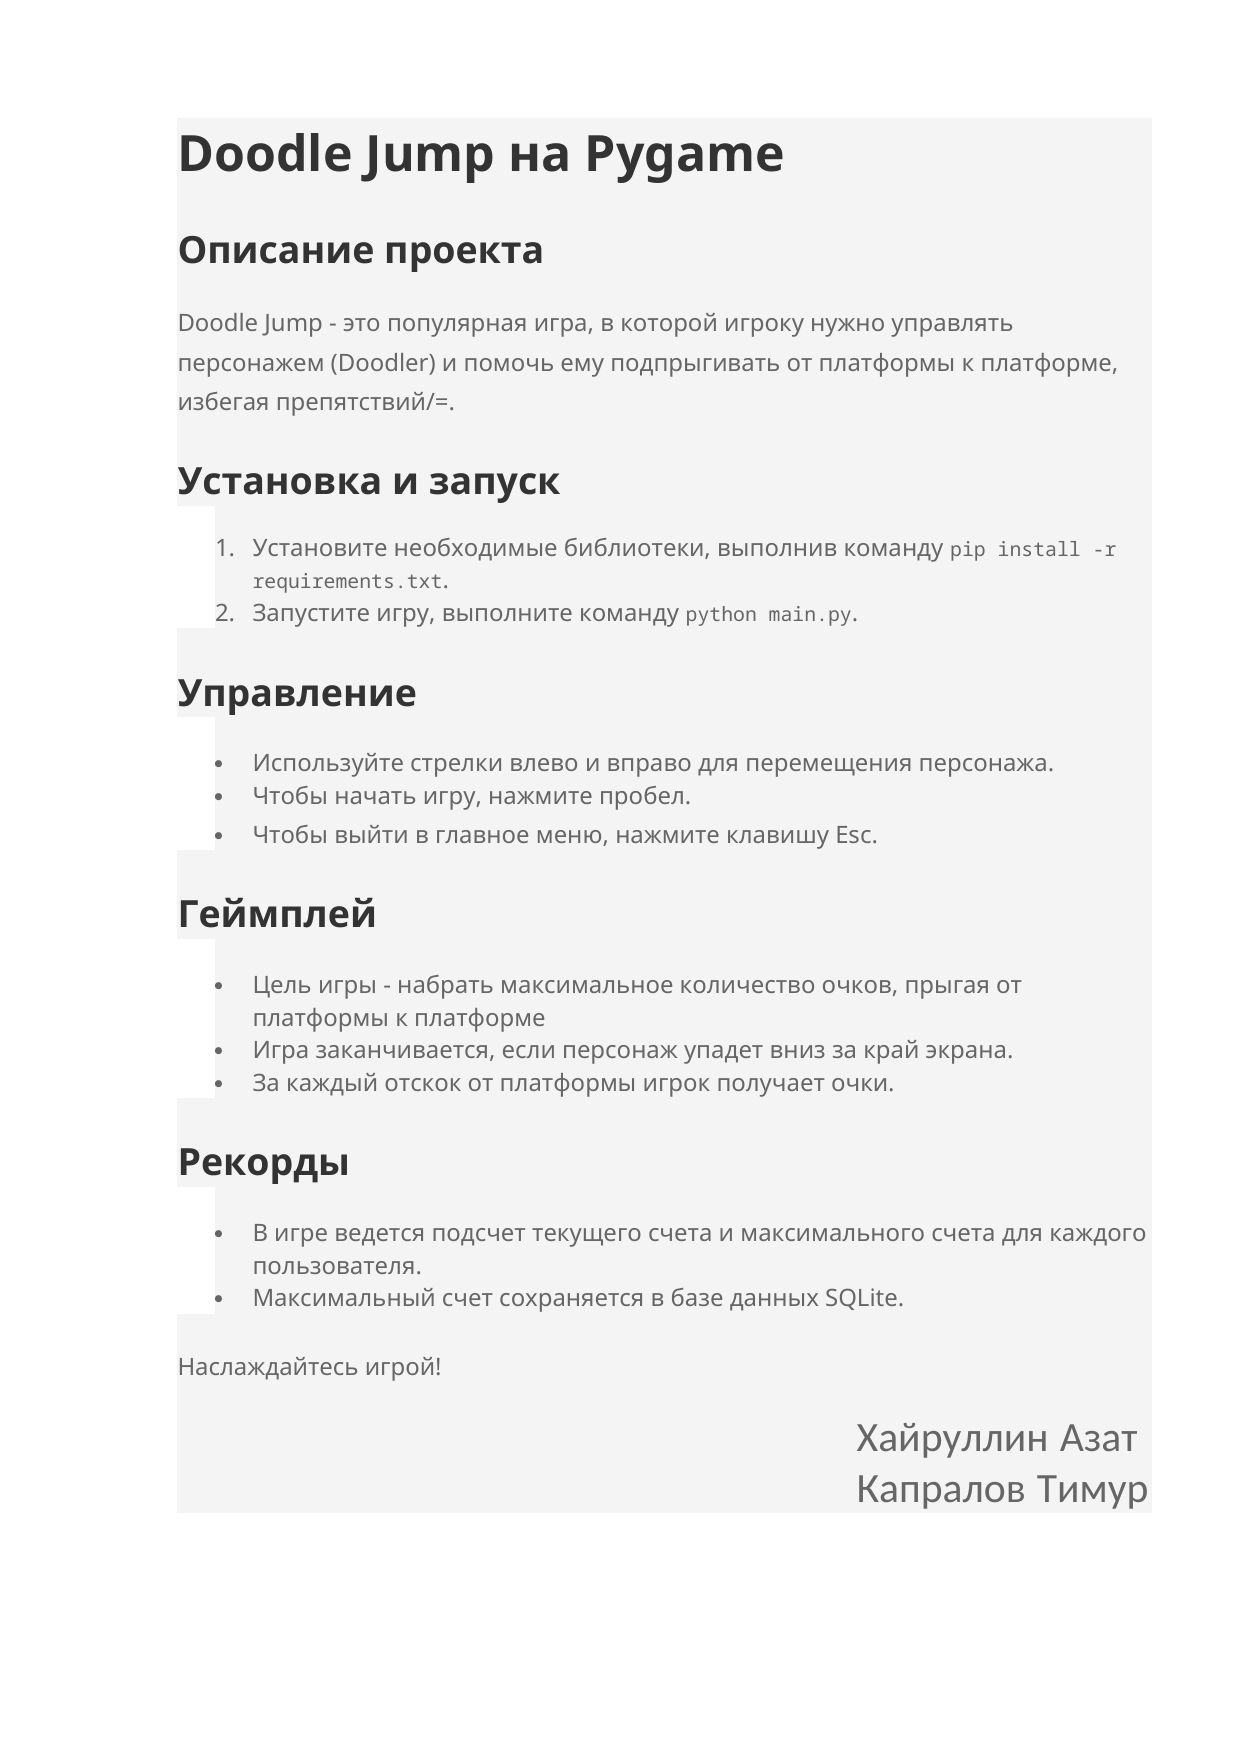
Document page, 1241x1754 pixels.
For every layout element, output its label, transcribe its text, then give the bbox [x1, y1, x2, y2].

text Описание проекта [177, 224, 1152, 275]
list Используйте стрелки влево и вправо для перемещения персонажа. [215, 746, 1152, 779]
list Игра заканчивается, если персонаж упадет вниз за край экрана. [215, 1033, 1152, 1066]
text Doodle Jump на Pygame [177, 118, 1152, 186]
text Установка и запуск [177, 454, 1152, 506]
list В игре ведется подсчет текущего счета и максимального счета для каждого пользователя. [215, 1216, 1152, 1281]
list Чтобы начать игру, нажмите пробел. [215, 779, 1152, 811]
text Капралов Тимур [177, 1462, 1152, 1513]
text Геймплей [177, 888, 1152, 939]
list Установите необходимые библиотеки, выполнив команду pip install -r requirements.txt. [215, 531, 1152, 596]
text Наслаждайтесь игрой! [177, 1343, 1152, 1382]
list За каждый отскок от платформы игрок получает очки. [215, 1066, 1152, 1098]
text Рекорды [177, 1136, 1152, 1187]
text Хайруллин Азат [177, 1411, 1152, 1462]
list Максимальный счет сохраняется в базе данных SQLite. [215, 1281, 1152, 1314]
list Чтобы выйти в главное меню, нажмите клавишу Esc. [215, 817, 1152, 850]
text Doodle Jump - это популярная игра, в которой игроку нужно управлять персонажем (Doodler) и помочь ему подпрыгивать от платформы к платформе, избегая препятствий/=. [177, 300, 1152, 417]
text Управление [177, 666, 1152, 717]
list Запустите игру, выполните команду python main.py. [215, 596, 1152, 628]
list Цель игры - набрать максимальное количество очков, прыгая от платформы к платформе [215, 968, 1152, 1033]
